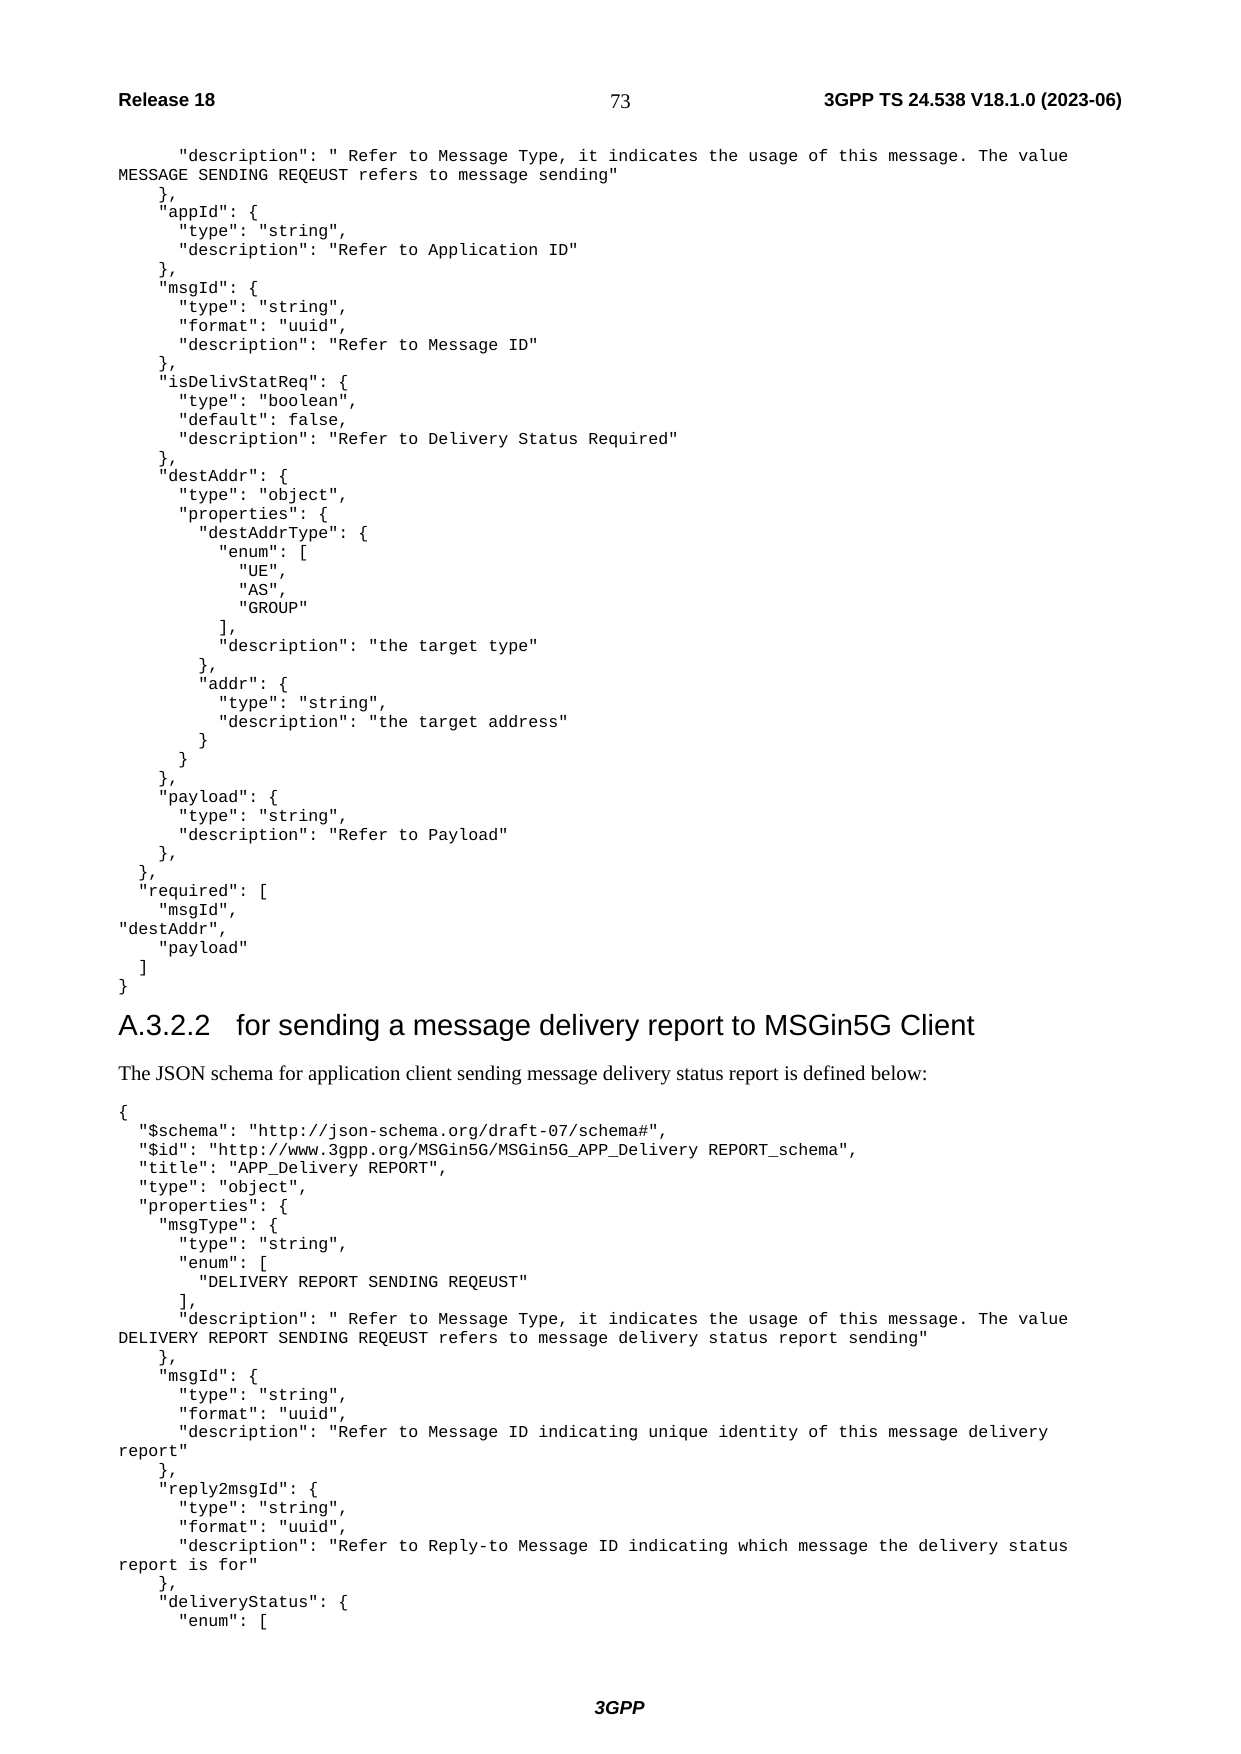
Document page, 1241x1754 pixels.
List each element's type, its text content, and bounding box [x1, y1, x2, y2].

text "description": " Refer to Message Type, it indicates the usage of this message. The value MESSAGE SENDING REQEUST refers to message sending" [118, 147, 1122, 185]
text "addr": { [118, 675, 1122, 694]
text "msgId": { [118, 1367, 1122, 1386]
text }, [118, 845, 1122, 864]
text "destAddr": { [118, 468, 1122, 487]
text "enum": [ [118, 1254, 1122, 1273]
text { [118, 1103, 1122, 1122]
text "reply2msgId": { [118, 1481, 1122, 1499]
text "AS", [118, 581, 1122, 600]
text "msgId": { [118, 279, 1122, 298]
text "type": "boolean", [118, 393, 1122, 411]
text ], [118, 619, 1122, 638]
text "description": " Refer to Message Type, it indicates the usage of this message. The value DELIVERY REPORT SENDING REQEUST refers to message delivery status report sending" [118, 1311, 1122, 1349]
text "properties": { [118, 1198, 1122, 1217]
text "description": "the target type" [118, 638, 1122, 657]
text "description": "Refer to Message ID" [118, 336, 1122, 355]
text "description": "Refer to Payload" [118, 826, 1122, 845]
text ], [118, 1292, 1122, 1311]
text "title": "APP_Delivery REPORT", [118, 1160, 1122, 1179]
text "description": "Refer to Application ID" [118, 242, 1122, 261]
text "msgId", [118, 902, 1122, 921]
text } [118, 977, 1122, 996]
text "required": [ [118, 883, 1122, 902]
text "format": "uuid", [118, 1518, 1122, 1537]
text "deliveryStatus": { [118, 1594, 1122, 1613]
text "type": "string", [118, 694, 1122, 713]
text }, [118, 770, 1122, 788]
text "UE", [118, 562, 1122, 581]
text "destAddrType": { [118, 524, 1122, 543]
text "type": "string", [118, 1386, 1122, 1405]
text "format": "uuid", [118, 1405, 1122, 1424]
text }, [118, 261, 1122, 279]
text "type": "string", [118, 1499, 1122, 1518]
text }, [118, 864, 1122, 883]
text "type": "string", [118, 298, 1122, 317]
text "$schema": "http://json-schema.org/draft-07/schema#", [118, 1122, 1122, 1141]
subtitle A.3.2.2 for sending a message delivery report to MSGin5G Client [118, 1008, 1122, 1042]
text }, [118, 355, 1122, 374]
text "payload" [118, 939, 1122, 958]
text }, [118, 449, 1122, 468]
text }, [118, 185, 1122, 204]
text }, [118, 657, 1122, 675]
text "format": "uuid", [118, 317, 1122, 336]
text "DELIVERY REPORT SENDING REQEUST" [118, 1273, 1122, 1292]
text "type": "object", [118, 487, 1122, 506]
text }, [118, 1575, 1122, 1594]
text "properties": { [118, 506, 1122, 524]
text }, [118, 1462, 1122, 1481]
text }, [118, 1349, 1122, 1367]
text The JSON schema for application client sending message delivery status report is defined below: [118, 1061, 1122, 1085]
text "type": "string", [118, 807, 1122, 826]
text "type": "string", [118, 1236, 1122, 1254]
text } [118, 732, 1122, 751]
text "msgType": { [118, 1217, 1122, 1236]
text } [118, 751, 1122, 770]
text "payload": { [118, 788, 1122, 807]
text "GROUP" [118, 600, 1122, 619]
text "description": "Refer to Message ID indicating unique identity of this message delivery report" [118, 1424, 1122, 1462]
text "appId": { [118, 204, 1122, 223]
text "type": "object", [118, 1179, 1122, 1198]
text "isDelivStatReq": { [118, 374, 1122, 393]
text "enum": [ [118, 543, 1122, 562]
text "enum": [ [118, 1613, 1122, 1631]
text "$id": "http://www.3gpp.org/MSGin5G/MSGin5G_APP_Delivery REPORT_schema", [118, 1141, 1122, 1160]
text "destAddr", [118, 921, 1122, 939]
text "type": "string", [118, 223, 1122, 242]
text "description": "Refer to Delivery Status Required" [118, 430, 1122, 449]
text "description": "Refer to Reply-to Message ID indicating which message the delivery status report is for" [118, 1537, 1122, 1575]
text "default": false, [118, 411, 1122, 430]
text "description": "the target address" [118, 713, 1122, 732]
text ] [118, 958, 1122, 977]
